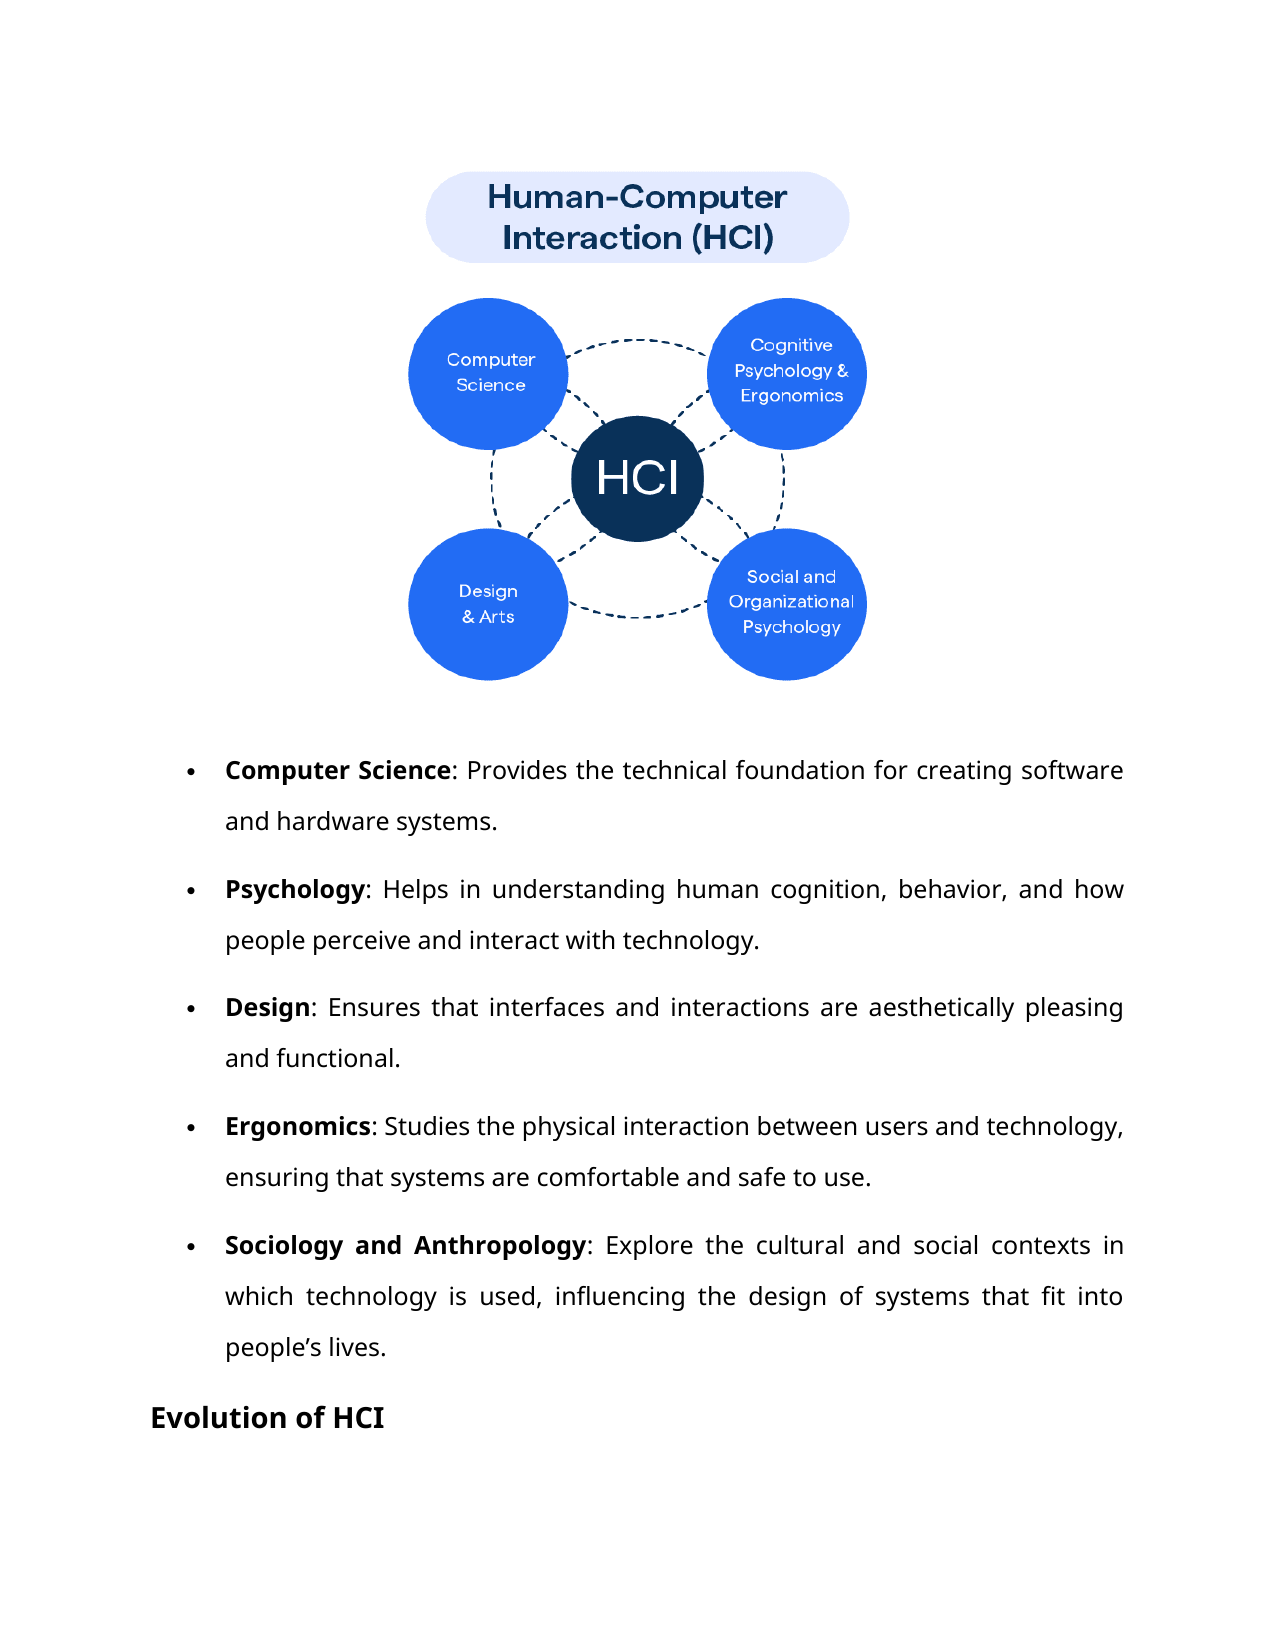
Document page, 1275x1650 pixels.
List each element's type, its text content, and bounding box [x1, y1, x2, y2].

list Computer Science: Provides the technical foundation for creating software and hardware systems. [187, 752, 1125, 838]
picture [335, 150, 940, 722]
list Ergonomics: Studies the physical interaction between users and technology, ensuring that systems are comfortable and safe to use. [187, 1109, 1125, 1194]
list Design: Ensures that interfaces and interactions are aesthetically pleasing and functional. [187, 990, 1125, 1075]
text Evolution of HCI [150, 1397, 1125, 1437]
list Psychology: Helps in understanding human cognition, behavior, and how people perceive and interact with technology. [187, 871, 1125, 956]
list Sociology and Anthropology: Explore the cultural and social contexts in which technology is used, influencing the design of systems that fit into people’s lives. [187, 1227, 1125, 1364]
